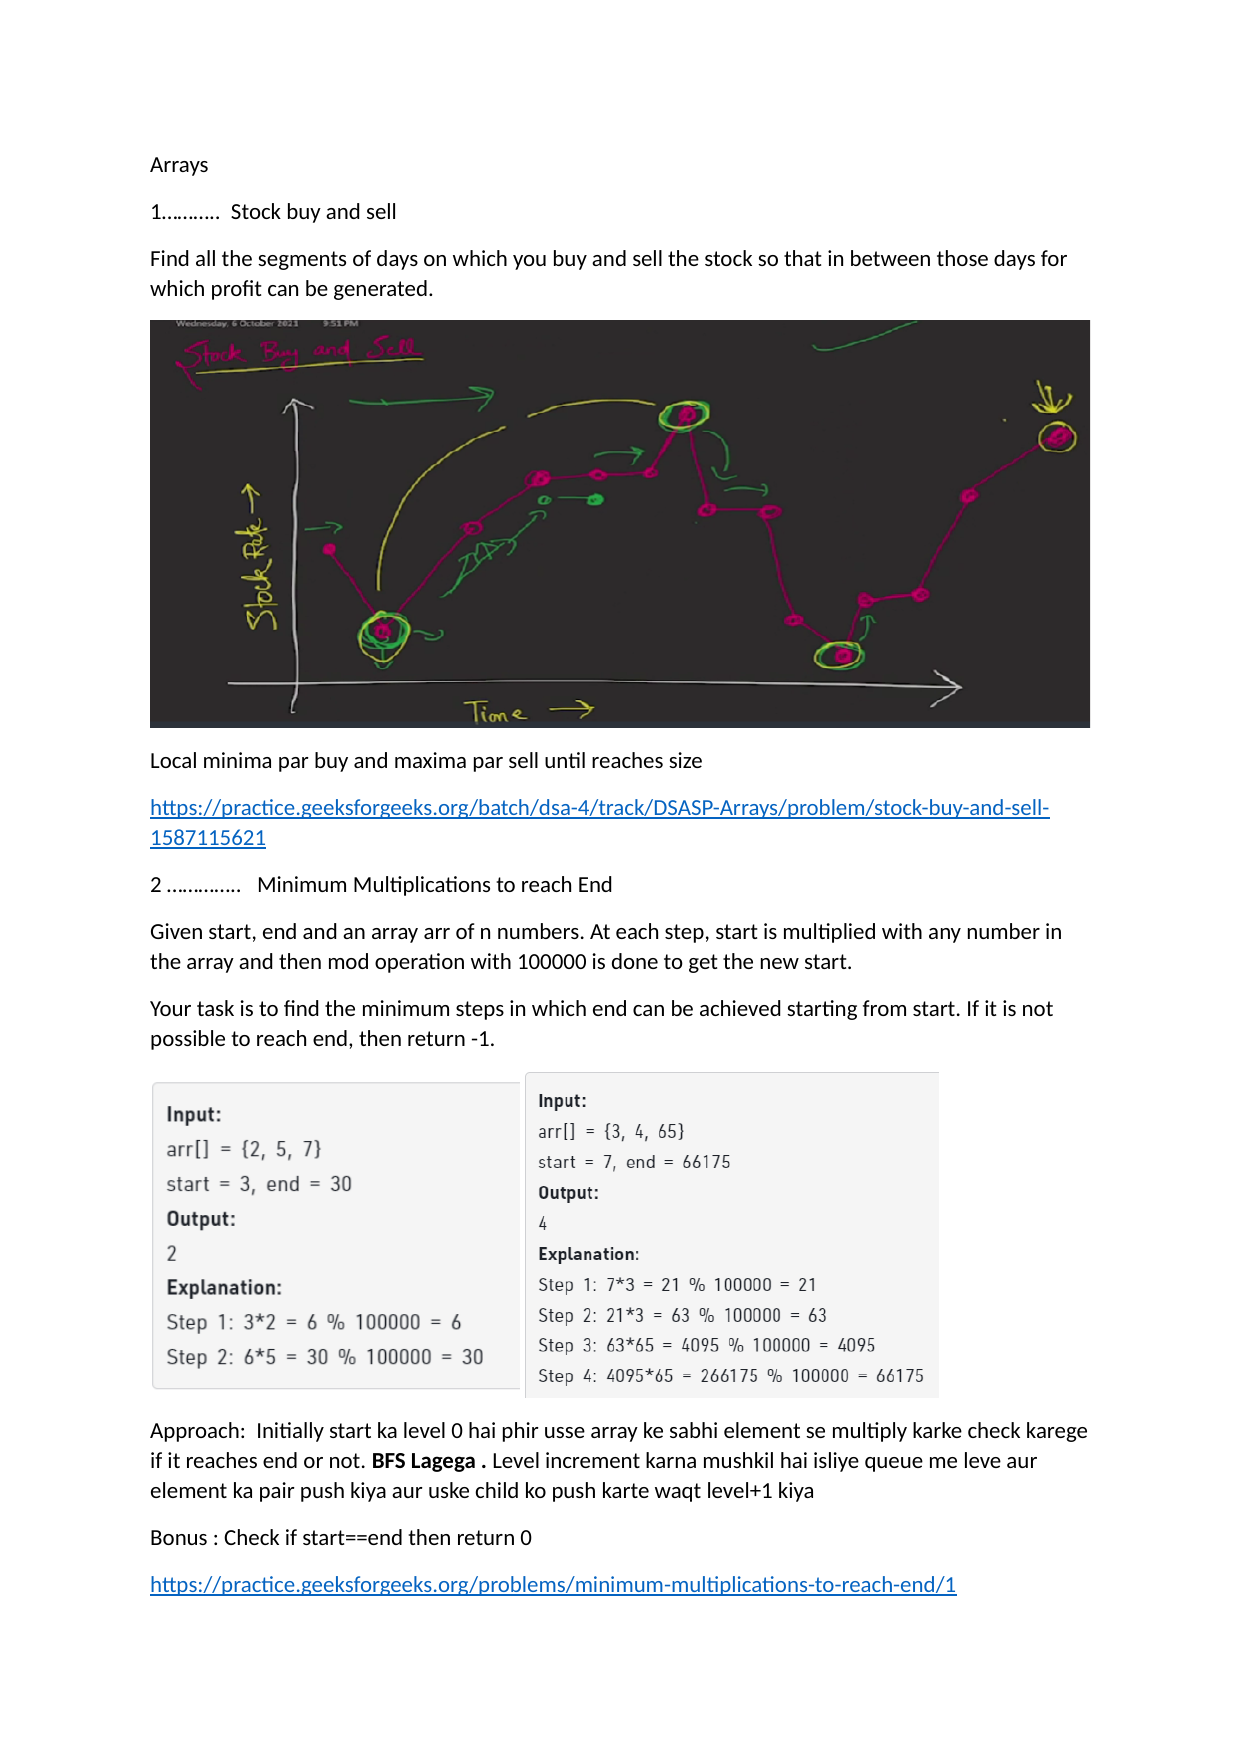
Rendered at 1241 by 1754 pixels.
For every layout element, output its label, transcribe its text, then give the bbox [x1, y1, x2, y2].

picture [150, 1071, 939, 1398]
text https://practice.geeksforgeeks.org/problems/minimum-multiplications-to-reach-end/1 [150, 1570, 1090, 1598]
text Approach: Initially start ka level 0 hai phir usse array ke sabhi element se multiply karke check karege if it reaches end or not. BFS Lagega . Level increment karna mushkil hai isliye queue me leve aur element ka pair push kiya aur uske child ko push karte waqt level+1 kiya [150, 1416, 1090, 1505]
text Your task is to find the minimum steps in which end can be achieved starting from start. If it is not possible to reach end, then return -1. [150, 994, 1090, 1052]
text https://practice.geeksforgeeks.org/batch/dsa-4/track/DSASP-Arrays/problem/stock-buy-and-sell-1587115621 [150, 793, 1090, 851]
text Bonus : Check if start==end then return 0 [150, 1523, 1090, 1552]
text Arrays [150, 150, 1090, 178]
picture [150, 320, 1091, 728]
text 2 ………….. Minimum Multiplications to reach End [150, 870, 1090, 898]
text 1……….. Stock buy and sell [150, 197, 1090, 225]
text Find all the segments of days on which you buy and sell the stock so that in between those days for which profit can be generated. [150, 244, 1090, 302]
text Given start, end and an array arr of n numbers. At each step, start is multiplied with any number in the array and then mod operation with 100000 is done to get the new start. [150, 917, 1090, 975]
text Local minima par buy and maxima par sell until reaches size [150, 746, 1090, 774]
